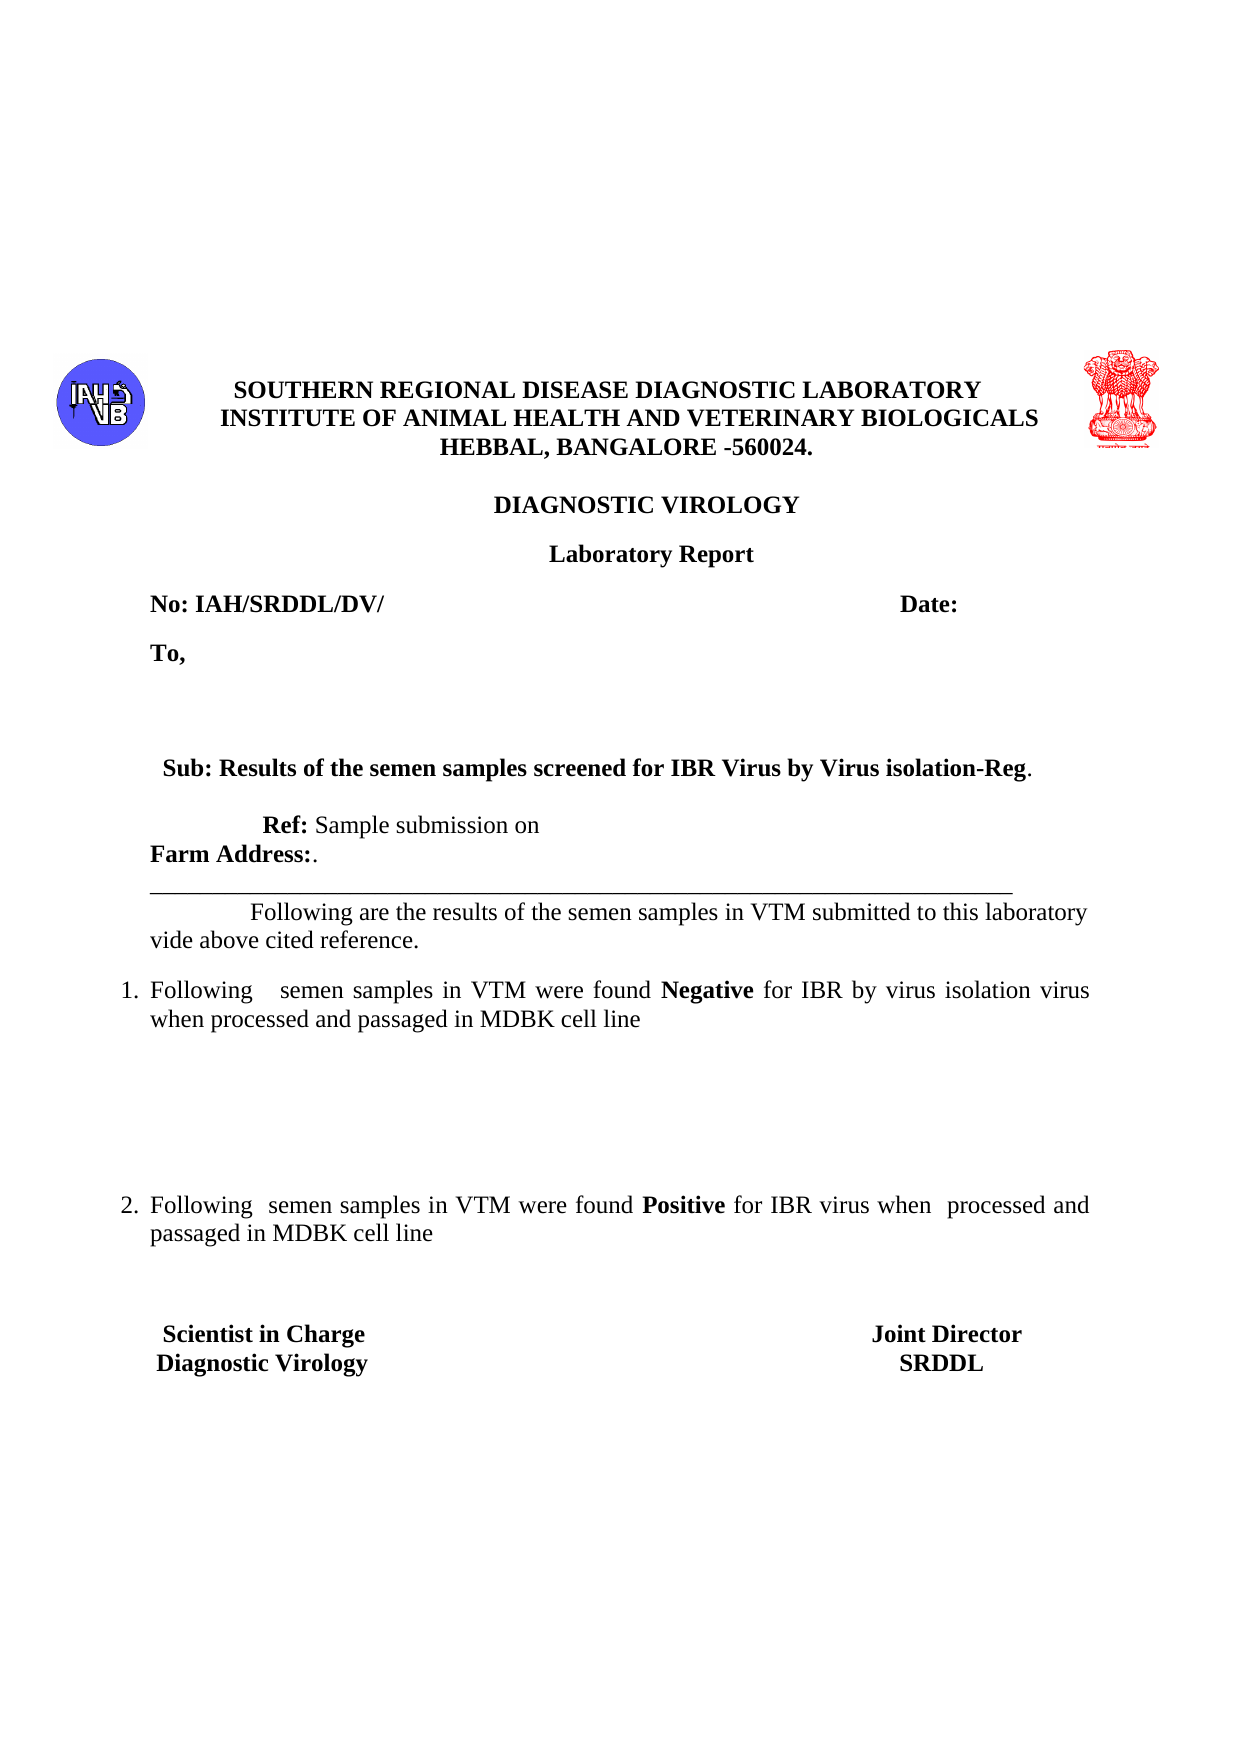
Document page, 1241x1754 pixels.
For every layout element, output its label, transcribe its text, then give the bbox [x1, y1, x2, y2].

text INSTITUTE OF ANIMAL HEALTH AND VETERINARY BIOLOGICALS [150, 403, 1083, 432]
text No: IAH/SRDDL/DV/ Date: [150, 589, 1090, 618]
text Following are the results of the semen samples in VTM submitted to this laboratory vide above cited reference. [150, 897, 1090, 954]
text Ref: Sample submission on [150, 810, 1090, 839]
text Farm Address:. _____________________________________________________________________ [150, 839, 1090, 897]
picture [1083, 350, 1159, 448]
text To, [150, 638, 1090, 667]
text Laboratory Report [150, 539, 1090, 568]
list Following semen samples in VTM were found Negative for IBR by virus isolation virus when processed and passaged in MDBK cell line [120, 975, 1090, 1032]
list Following semen samples in VTM were found Positive for IBR virus when processed and passaged in MDBK cell line [120, 1190, 1090, 1247]
text SOUTHERN REGIONAL DISEASE DIAGNOSTIC LABORATORY [150, 375, 1083, 403]
text Diagnostic Virology SRDDL [150, 1348, 1090, 1377]
text Sub: Results of the semen samples screened for IBR Virus by Virus isolation-Reg. [150, 753, 1090, 782]
text HEBBAL, BANGALORE -560024. [150, 432, 1090, 461]
text DIAGNOSTIC VIROLOGY [150, 490, 1090, 518]
text Scientist in Charge Joint Director [150, 1319, 1090, 1348]
